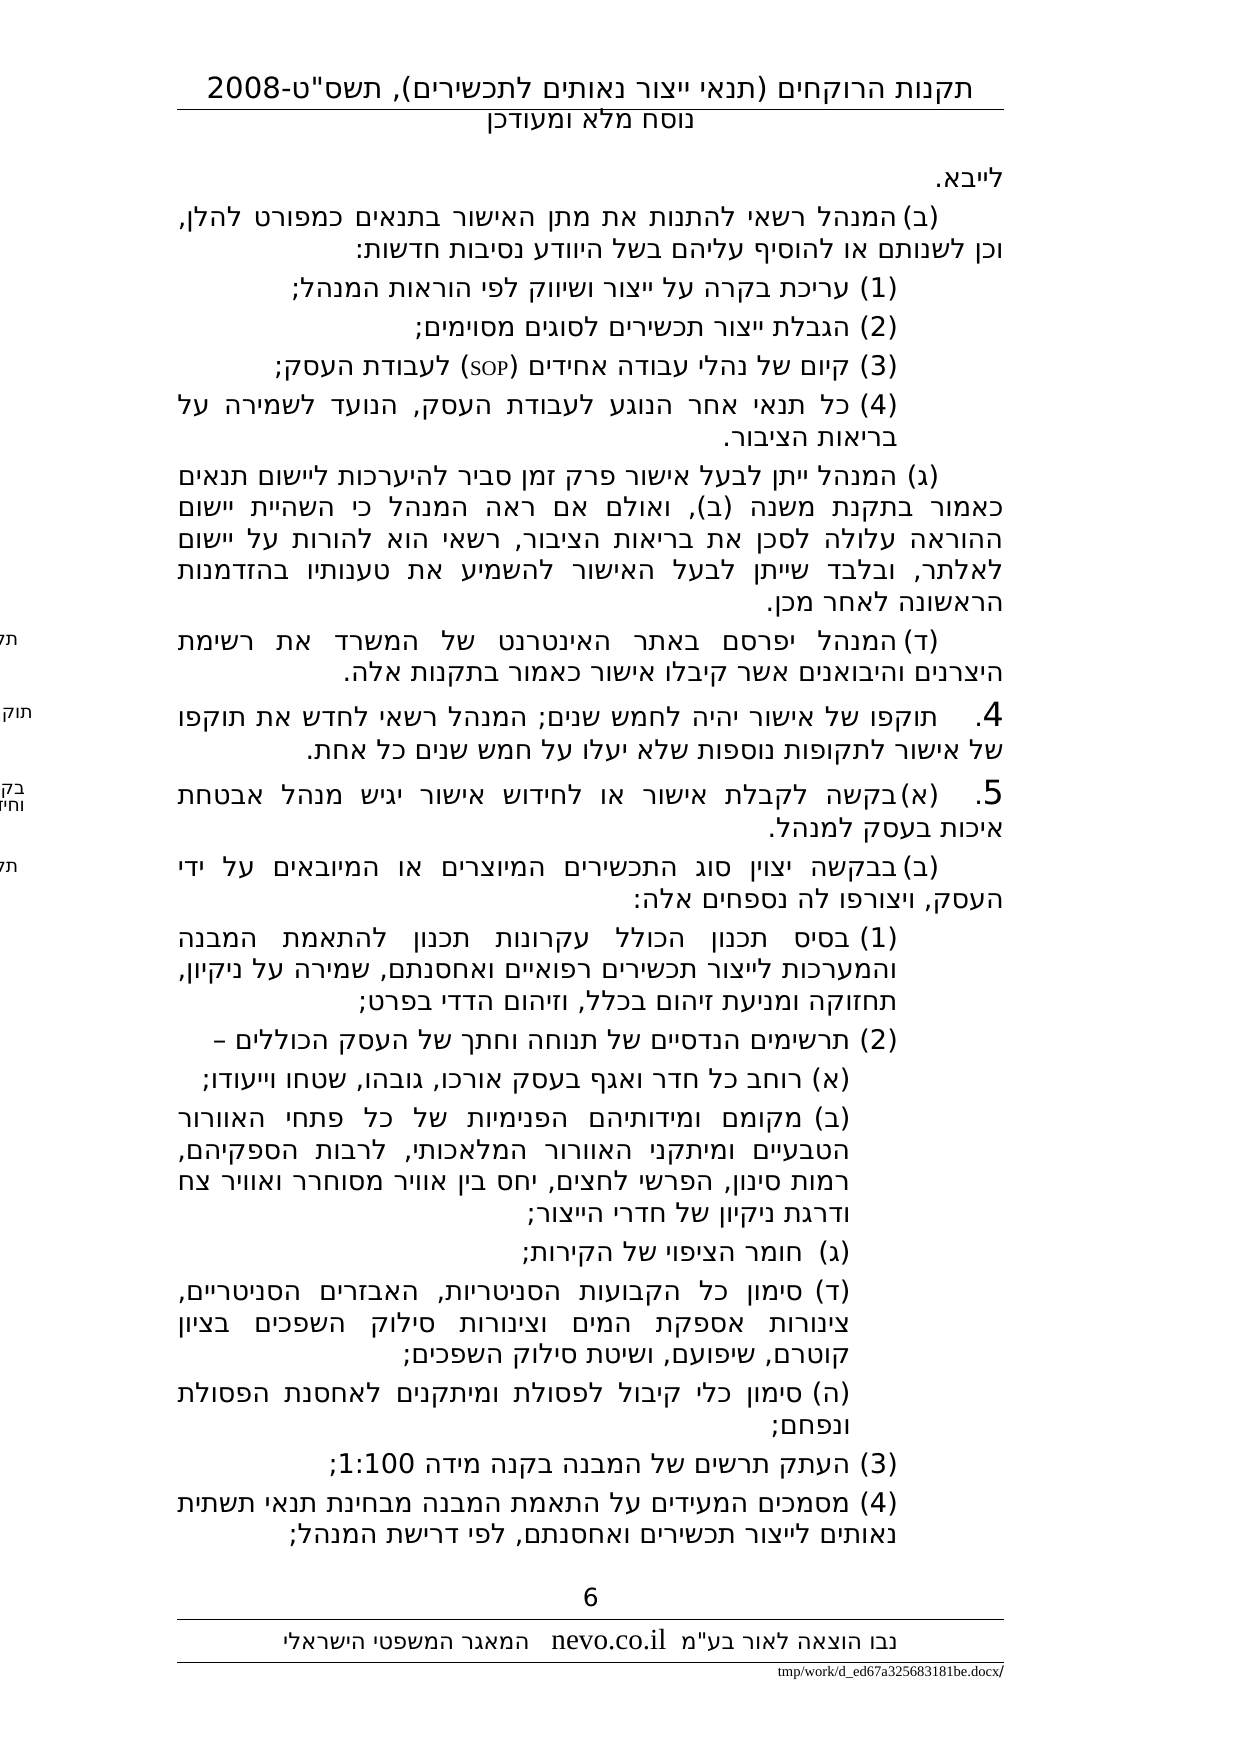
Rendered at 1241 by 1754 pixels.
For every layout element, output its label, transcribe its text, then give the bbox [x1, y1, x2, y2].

text (2) הגבלת ייצור תכשירים לסוגים מסוימים; [177, 311, 898, 343]
text (ב) המנהל רשאי להתנות את מתן האישור בתנאים כמפורט להלן, וכן לשנותם או להוסיף עליהם בשל היוודע נסיבות חדשות: [177, 201, 1004, 264]
text (ד) המנהל יפרסם באתר האינטרנט של המשרד את רשימת היצרנים והיבואנים אשר קיבלו אישור כאמור בתקנות אלה. [177, 625, 1004, 688]
text (ג) המנהל ייתן לבעל אישור פרק זמן סביר להיערכות ליישום תנאים כאמור בתקנת משנה (ב), ואולם אם ראה המנהל כי השהיית יישום ההוראה עלולה לסכן את בריאות הציבור, רשאי הוא להורות על יישום לאלתר, ובלבד שייתן לבעל האישור להשמיע את טענותיו בהזדמנות הראשונה לאחר מכן. [177, 460, 1004, 618]
text (4) מסמכים המעידים על התאמת המבנה מבחינת תנאי תשתית נאותים לייצור תכשירים ואחסנתם, לפי דרישת המנהל; [177, 1487, 898, 1550]
text (3) קיום של נהלי עבודה אחידים (SOP) לעבודת העסק; [177, 350, 898, 382]
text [177, 162, 1004, 194]
text (2) תרשימים הנדסיים של תנוחה וחתך של העסק הכוללים – [177, 1024, 898, 1056]
text (ב) מקומם ומידותיהם הפנימיות של כל פתחי האוורור הטבעיים ומיתקני האוורור המלאכותי, לרבות הספקיהם, רמות סינון, הפרשי לחצים, יחס בין אוויר מסוחרר ואוויר צח ודרגת ניקיון של חדרי הייצור; [177, 1103, 851, 1229]
text (ה) סימון כלי קיבול לפסולת ומיתקנים לאחסנת הפסולת ונפחם; [177, 1378, 851, 1441]
text (1) בסיס תכנון הכולל עקרונות תכנון להתאמת המבנה והמערכות לייצור תכשירים רפואיים ואחסנתם, שמירה על ניקיון, תחזוקה ומניעת זיהום בכלל, וזיהום הדדי בפרט; [177, 922, 898, 1017]
text (ד) סימון כל הקבועות הסניטריות, האבזרים הסניטריים, צינורות אספקת המים וצינורות סילוק השפכים בציון קוטרם, שיפועם, ושיטת סילוק השפכים; [177, 1275, 851, 1370]
text (ג) חומר הציפוי של הקירות; [177, 1236, 851, 1268]
text 5. (א) בקשה לקבלת אישור או לחידוש אישור יגיש מנהל אבטחת איכות בעסק למנהל. [177, 774, 1004, 844]
text (1) עריכת בקרה על ייצור ושיווק לפי הוראות המנהל; [177, 272, 898, 304]
text (ב) בבקשה יצוין סוג התכשירים המיוצרים או המיובאים על ידי העסק, ויצורפו לה נספחים אלה: [177, 852, 1004, 915]
text (3) העתק תרשים של המבנה בקנה מידה 1:100; [177, 1448, 898, 1480]
text 4. תוקפו של אישור יהיה לחמש שנים; המנהל רשאי לחדש את תוקפו של אישור לתקופות נוספות שלא יעלו על חמש שנים כל אחת. [177, 696, 1004, 766]
text (4) כל תנאי אחר הנוגע לעבודת העסק, הנועד לשמירה על בריאות הציבור. [177, 389, 898, 452]
text (א) רוחב כל חדר ואגף בעסק אורכו, גובהו, שטחו וייעודו; [177, 1063, 851, 1095]
